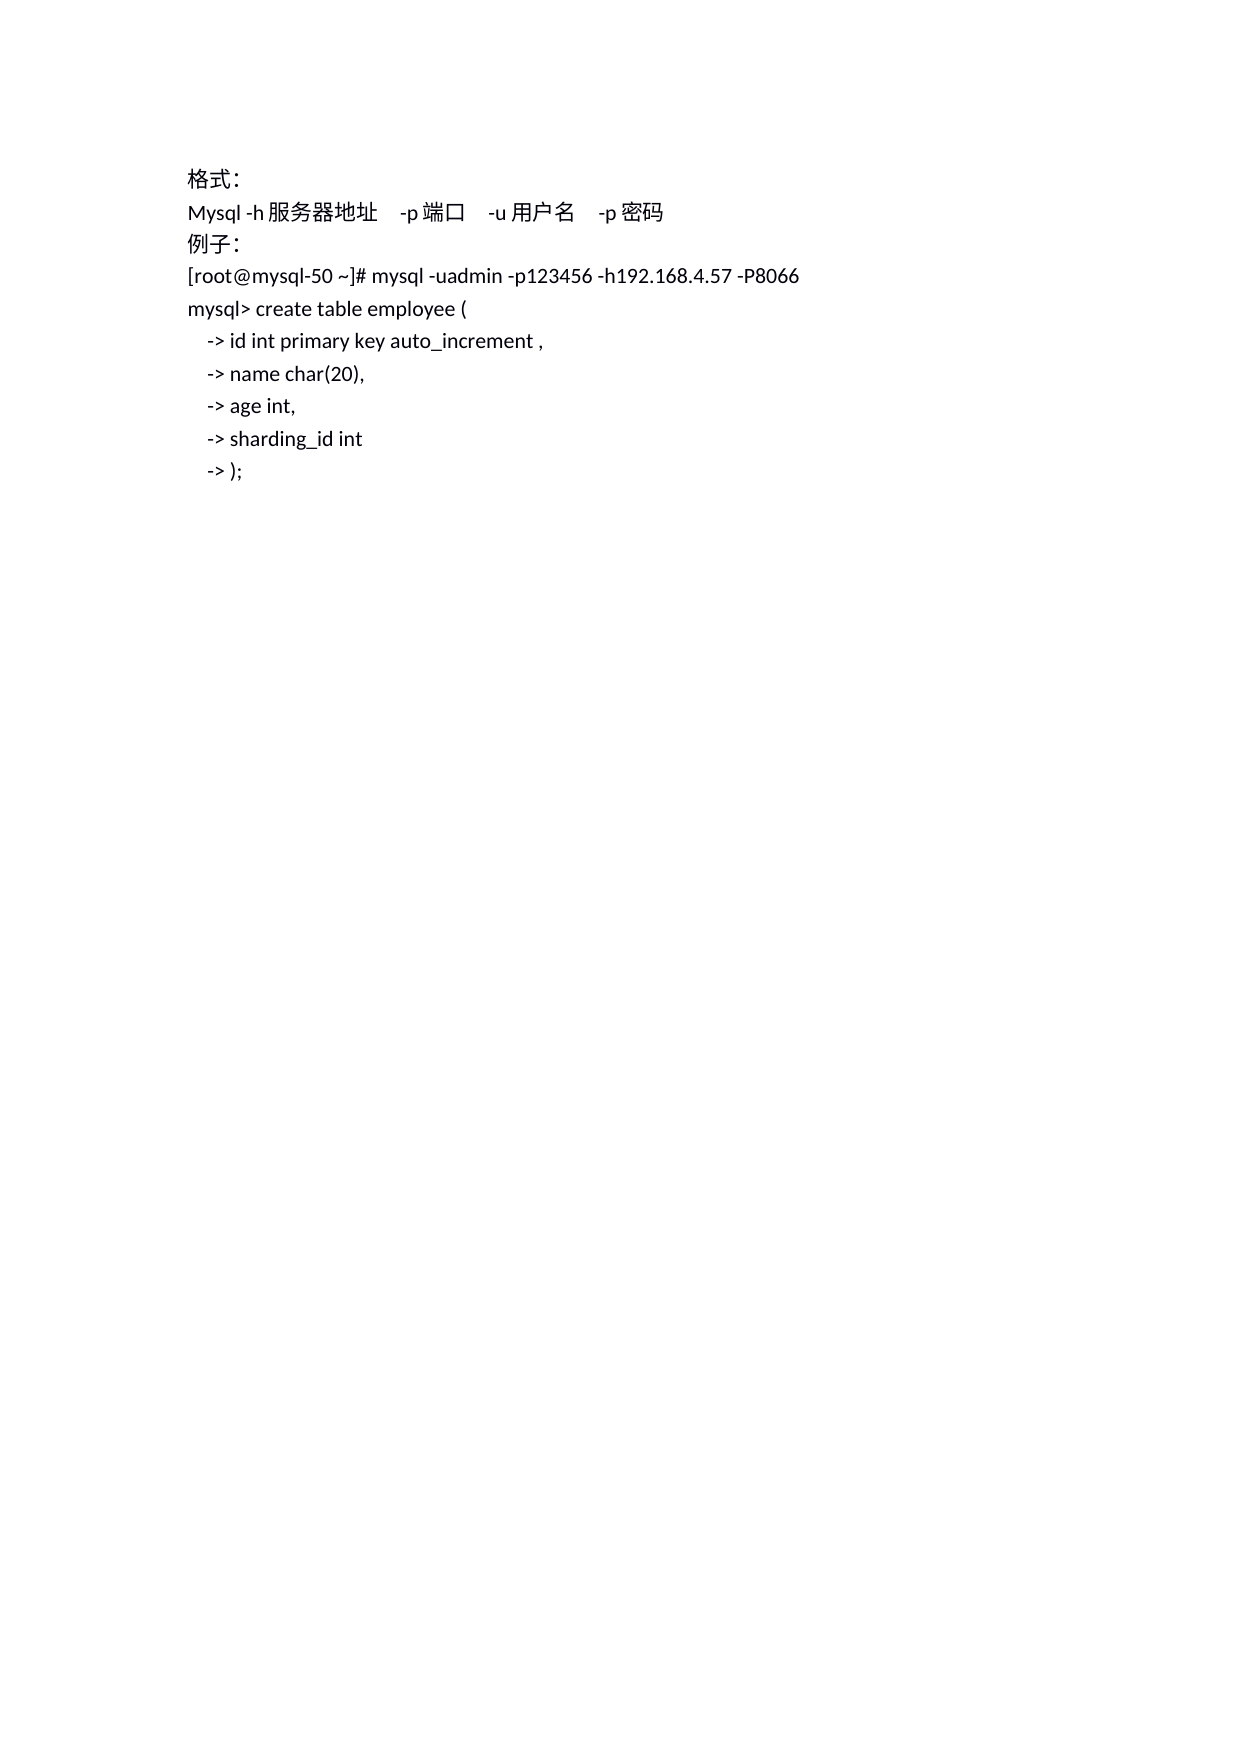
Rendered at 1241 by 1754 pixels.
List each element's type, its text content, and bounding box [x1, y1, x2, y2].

list 例子： [187, 227, 1053, 259]
list -> sharding_id int [187, 422, 1053, 454]
list [root@mysql-50 ~]# mysql -uadmin -p123456 -h192.168.4.57 -P8066 [187, 259, 1053, 292]
list 格式： [187, 162, 1053, 194]
list Mysql -h服务器地址 -p端口 -u用户名 -p密码 [187, 194, 1053, 227]
list -> name char(20), [187, 357, 1053, 389]
list -> ); [187, 454, 1053, 487]
list -> id int primary key auto_increment , [187, 324, 1053, 357]
list mysql> create table employee ( [187, 292, 1053, 324]
list -> age int, [187, 389, 1053, 422]
